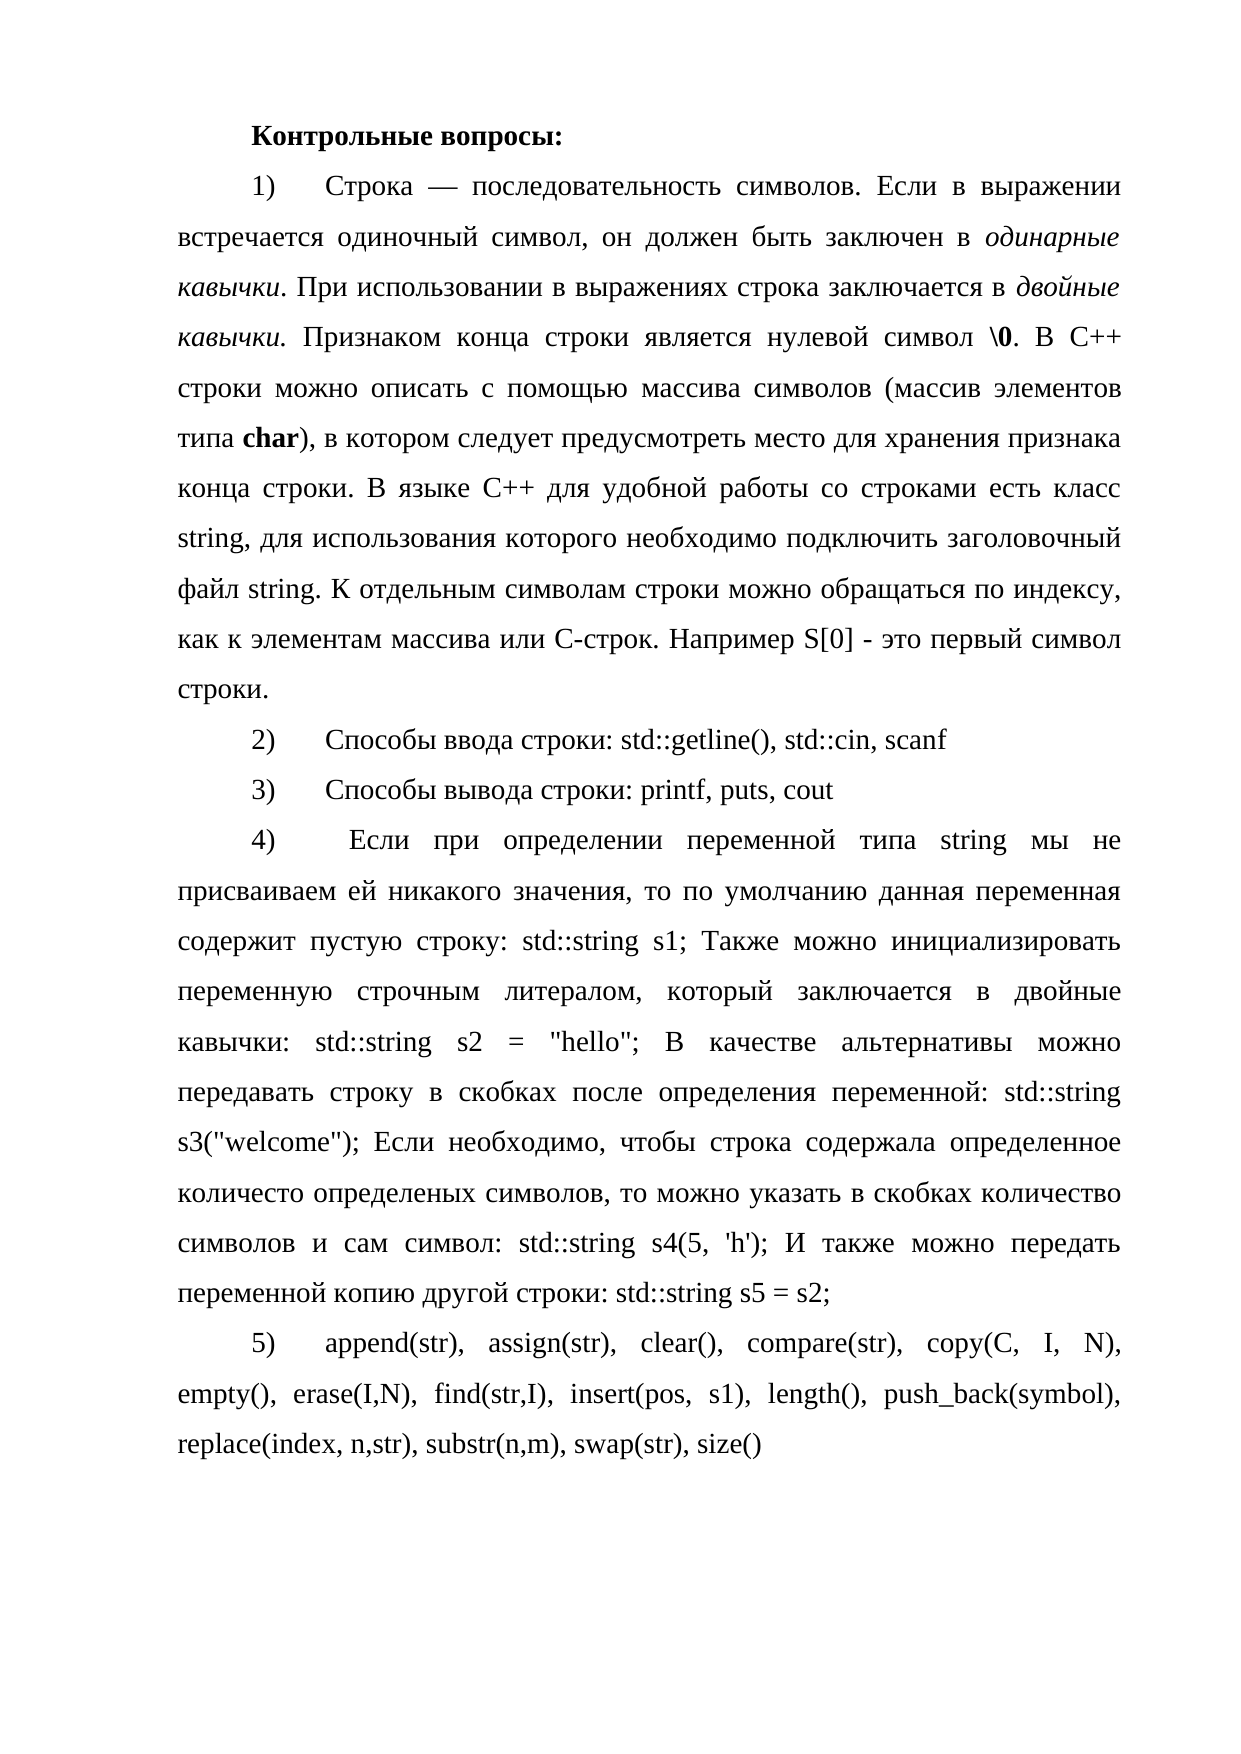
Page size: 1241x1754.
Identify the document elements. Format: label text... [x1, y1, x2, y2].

list Способы вывода строки: printf, puts, cout [177, 772, 1122, 806]
list Строка — последовательность символов. Если в выражении встречается одиночный символ, он должен быть заключен в одинарные кавычки. При использовании в выражениях строка заключается в двойные кавычки. Признаком конца строки является нулевой символ \0. В C++ строки можно описать с помощью массива символов (массив элементов типа char), в котором следует предусмотреть место для хранения признака конца строки. В языке C++ для удобной работы со строками есть класс string, для использования которого необходимо подключить заголовочный файл string. К отдельным символам строки можно обращаться по индексу, как к элементам массива или C-строк. Например S[0] - это первый символ строки. [177, 168, 1122, 705]
text Контрольные вопросы: [177, 118, 1122, 152]
list Если при определении переменной типа string мы не присваиваем ей никакого значения, то по умолчанию данная переменная содержит пустую строку: std::string s1; Также можно инициализировать переменную строчным литералом, который заключается в двойные кавычки: std::string s2 = "hello"; В качестве альтернативы можно передавать строку в скобках после определения переменной: std::string s3("welcome"); Если необходимо, чтобы строка содержала определенное количесто определеных символов, то можно указать в скобках количество символов и сам символ: std::string s4(5, 'h'); И также можно передать переменной копию другой строки: std::string s5 = s2; [177, 822, 1122, 1309]
list Способы ввода строки: std::getline(), std::cin, scanf [177, 722, 1122, 755]
list append(str), assign(str), clear(), compare(str), copy(C, I, N), empty(), erase(I,N), find(str,I), insert(pos, s1), length(), push_back(symbol), replace(index, n,str), substr(n,m), swap(str), size() [177, 1326, 1122, 1460]
